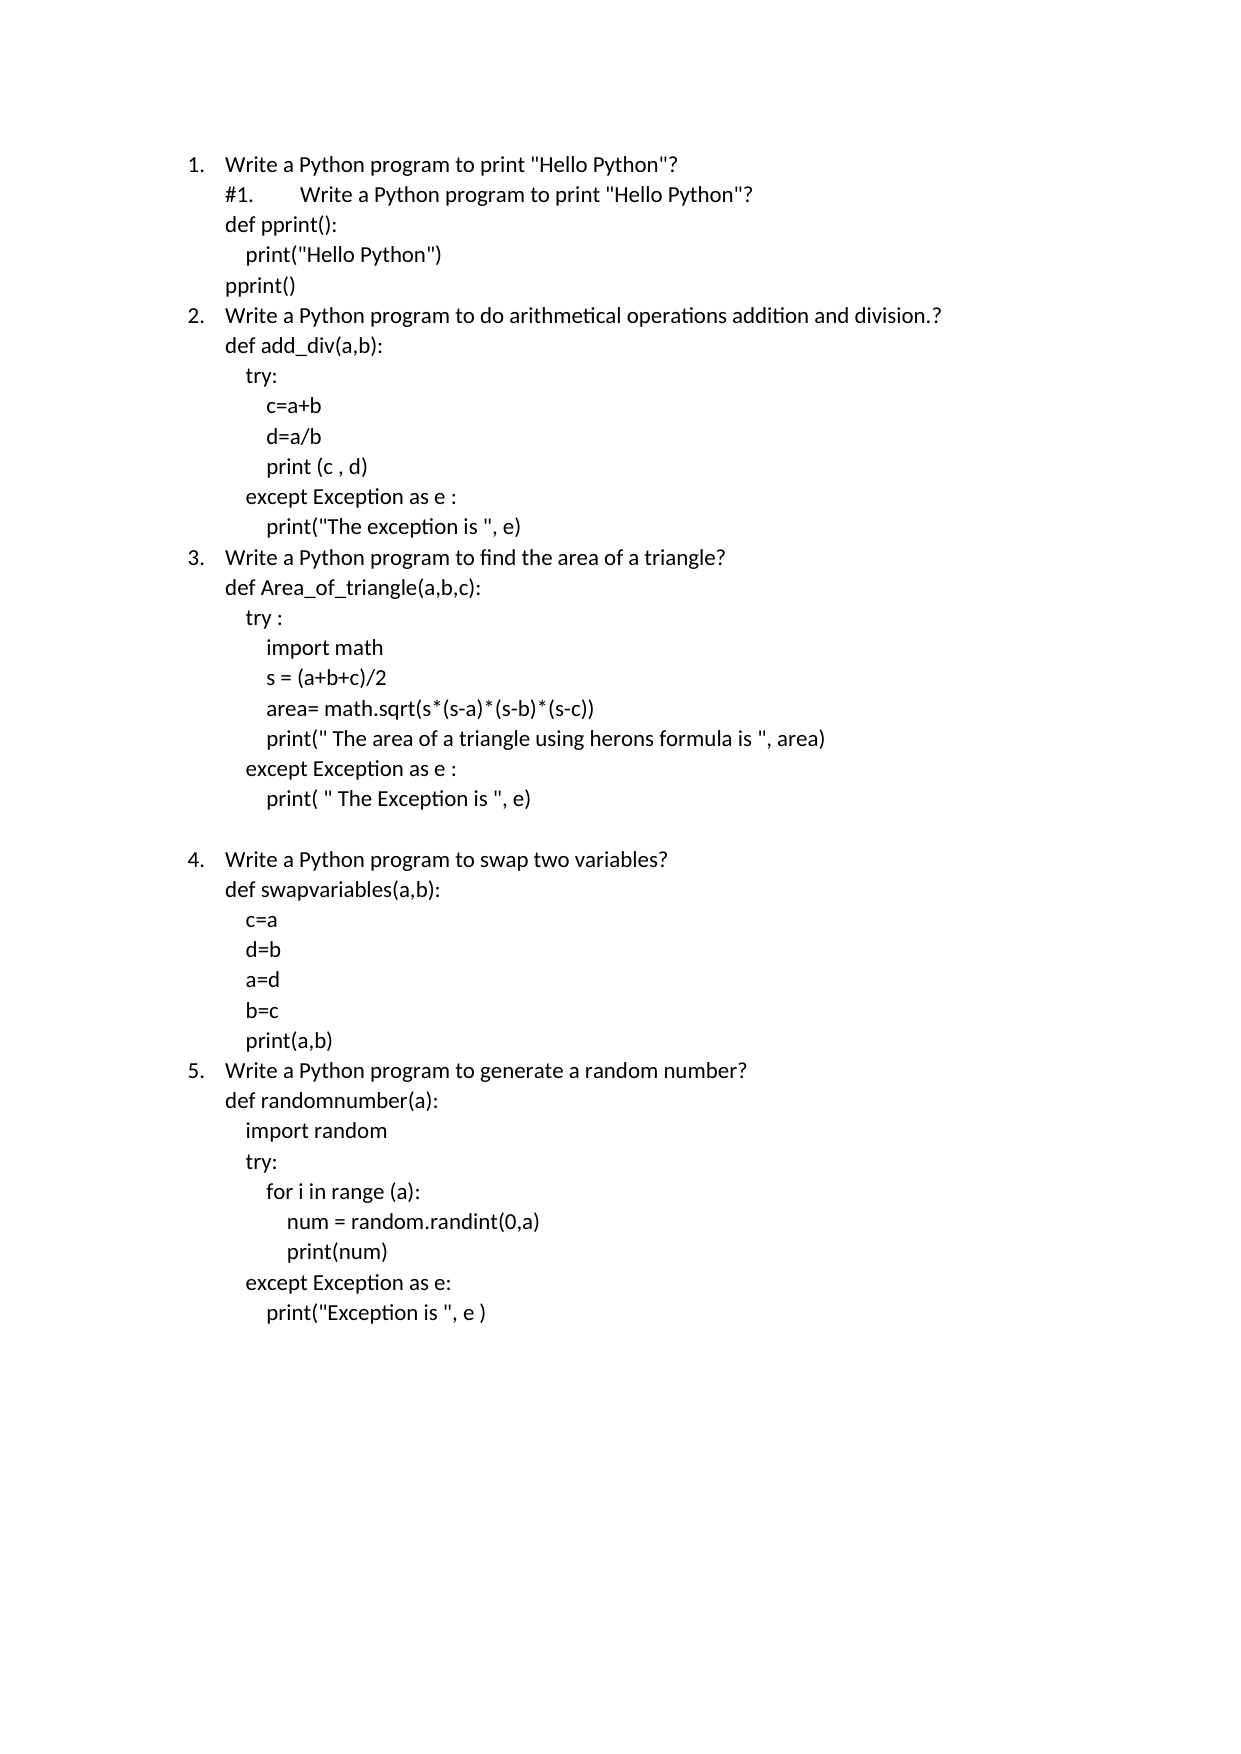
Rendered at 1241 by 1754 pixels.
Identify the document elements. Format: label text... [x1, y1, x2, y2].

list print( " The Exception is ", e) [225, 784, 1090, 812]
list print (c , d) [225, 452, 1090, 480]
list Write a Python program to swap two variables? [187, 845, 1090, 873]
list b=c [225, 996, 1090, 1024]
list except Exception as e : [225, 482, 1090, 510]
list try : [225, 603, 1090, 631]
list Write a Python program to do arithmetical operations addition and division.? [187, 301, 1090, 329]
list print("The exception is ", e) [225, 512, 1090, 541]
list Write a Python program to generate a random number? [187, 1056, 1090, 1084]
list def add_div(a,b): [225, 331, 1090, 359]
list import math [225, 633, 1090, 661]
list def randomnumber(a): [225, 1086, 1090, 1114]
list for i in range (a): [225, 1177, 1090, 1205]
list s = (a+b+c)/2 [225, 663, 1090, 692]
list d=a/b [225, 422, 1090, 450]
list pprint() [225, 271, 1090, 299]
list def pprint(): [225, 210, 1090, 238]
list print(" The area of a triangle using herons formula is ", area) [225, 724, 1090, 752]
list Write a Python program to find the area of a triangle? [187, 543, 1090, 571]
list def swapvariables(a,b): [225, 875, 1090, 903]
list try: [225, 1147, 1090, 1175]
list print("Exception is ", e ) [225, 1298, 1090, 1326]
list try: [225, 361, 1090, 389]
list print(a,b) [225, 1026, 1090, 1054]
list c=a [225, 905, 1090, 933]
list d=b [225, 935, 1090, 963]
list c=a+b [225, 392, 1090, 420]
list import random [225, 1117, 1090, 1145]
list Write a Python program to print "Hello Python"? [187, 150, 1090, 178]
list print(num) [225, 1237, 1090, 1266]
list num = random.randint(0,a) [225, 1207, 1090, 1235]
list def Area_of_triangle(a,b,c): [225, 573, 1090, 601]
list except Exception as e: [225, 1268, 1090, 1296]
list area= math.sqrt(s*(s-a)*(s-b)*(s-c)) [225, 694, 1090, 722]
list print("Hello Python") [225, 241, 1090, 269]
list a=d [225, 966, 1090, 994]
list except Exception as e : [225, 754, 1090, 782]
list #1. Write a Python program to print "Hello Python"? [225, 180, 1090, 208]
